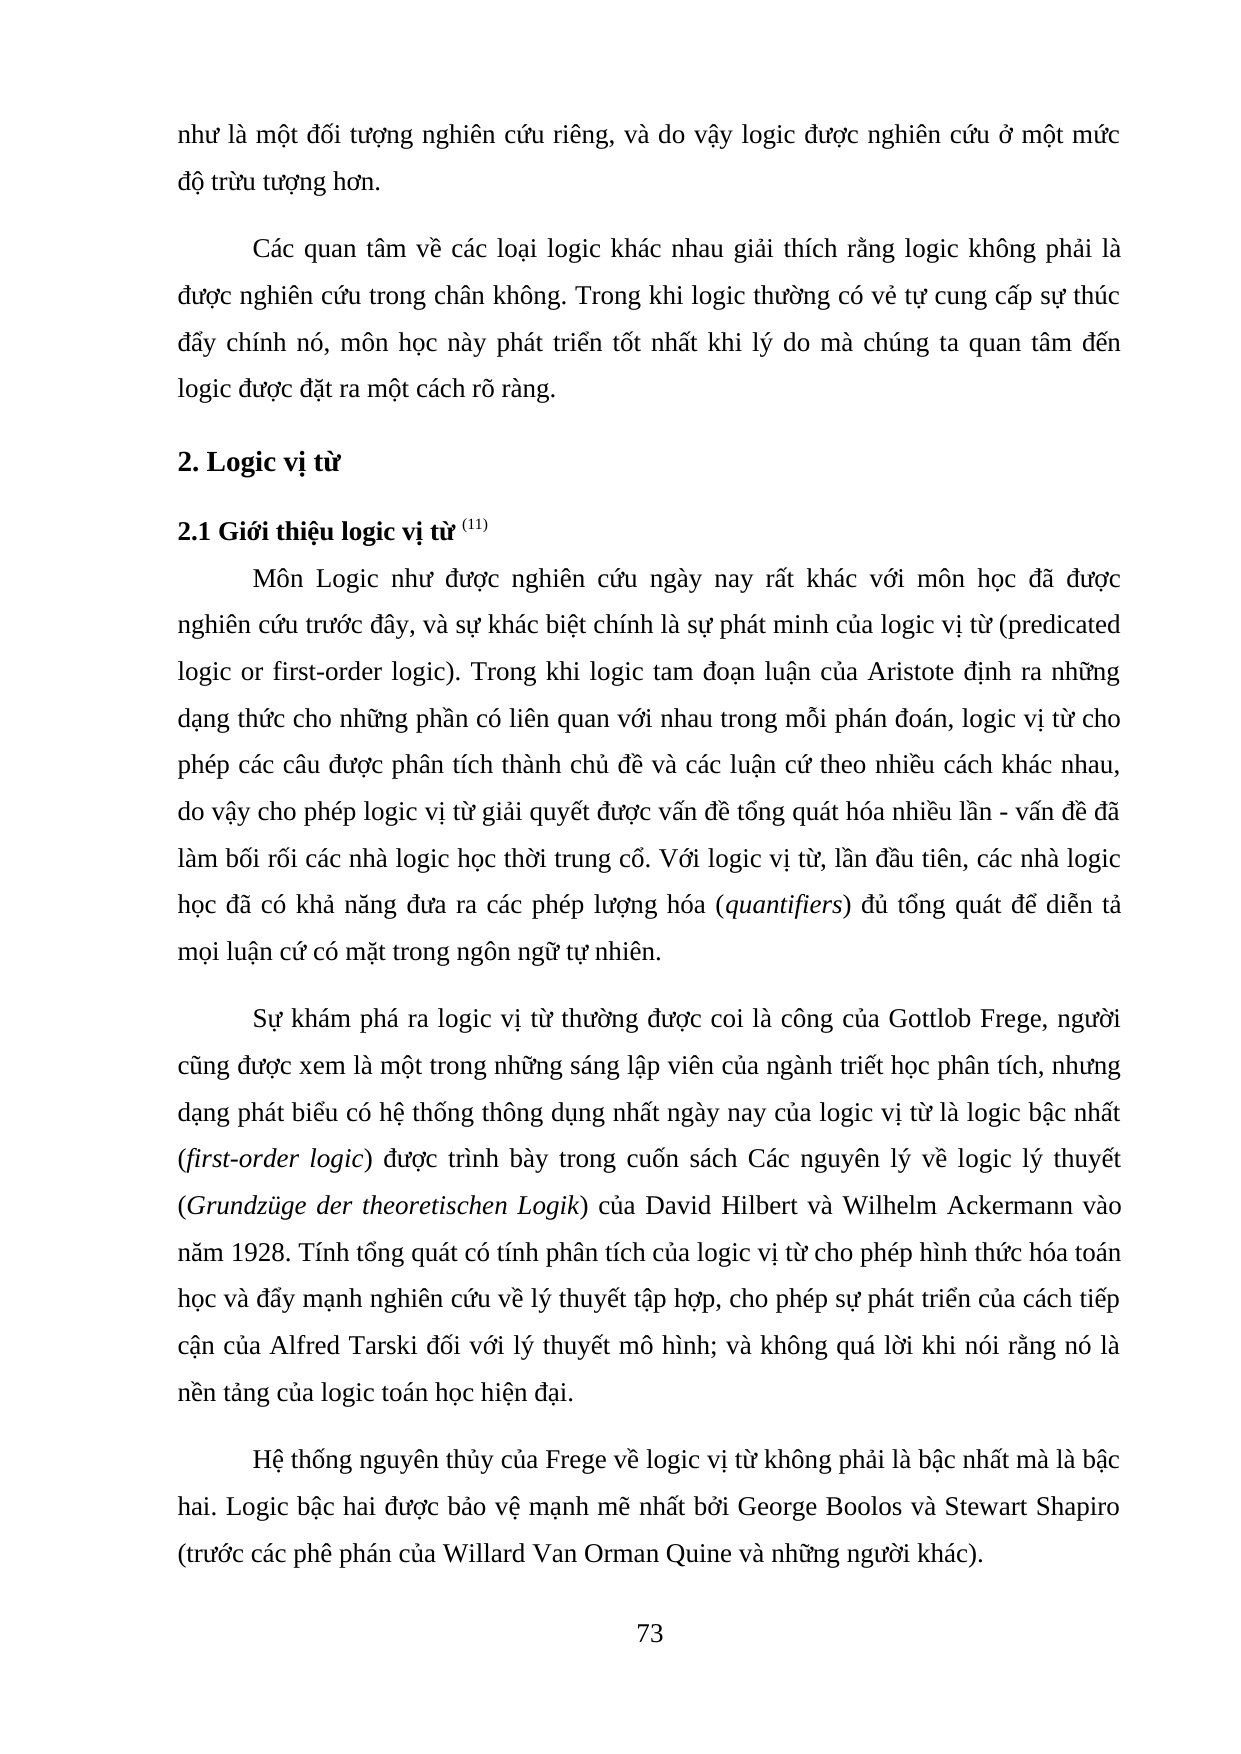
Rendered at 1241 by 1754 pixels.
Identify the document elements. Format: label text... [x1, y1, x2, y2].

subtitle 2.1 Giới thiệu logic vị từ (11) [177, 515, 1122, 546]
text Hệ thống nguyên thủy của Frege về logic vị từ không phải là bậc nhất mà là bậc hai. Logic bậc hai được bảo vệ mạnh mẽ nhất bởi George Boolos và Stewart Shapiro (trước các phê phán của Willard Van Orman Quine và những người khác). [177, 1443, 1122, 1568]
text Sự khám phá ra logic vị từ thường được coi là công của Gottlob Frege, người cũng được xem là một trong những sáng lập viên của ngành triết học phân tích, nhưng dạng phát biểu có hệ thống thông dụng nhất ngày nay của logic vị từ là logic bậc nhất (first-order logic) được trình bày trong cuốn sách Các nguyên lý về logic lý thuyết (Grundzüge der theoretischen Logik) của David Hilbert và Wilhelm Ackermann vào năm 1928. Tính tổng quát có tính phân tích của logic vị từ cho phép hình thức hóa toán học và đẩy mạnh nghiên cứu về lý thuyết tập hợp, cho phép sự phát triển của cách tiếp cận của Alfred Tarski đối với lý thuyết mô hình; và không quá lời khi nói rằng nó là nền tảng của logic toán học hiện đại. [177, 1003, 1122, 1407]
text Môn Logic như được nghiên cứu ngày nay rất khác với môn học đã được nghiên cứu trước đây, và sự khác biệt chính là sự phát minh của logic vị từ (predicated logic or first-order logic). Trong khi logic tam đoạn luận của Aristote định ra những dạng thức cho những phần có liên quan với nhau trong mỗi phán đoán, logic vị từ cho phép các câu được phân tích thành chủ đề và các luận cứ theo nhiều cách khác nhau, do vậy cho phép logic vị từ giải quyết được vấn đề tổng quát hóa nhiều lần - vấn đề đã làm bối rối các nhà logic học thời trung cổ. Với logic vị từ, lần đầu tiên, các nhà logic học đã có khả năng đưa ra các phép lượng hóa (quantifiers) đủ tổng quát để diễn tả mọi luận cứ có mặt trong ngôn ngữ tự nhiên. [177, 562, 1122, 966]
text Các quan tâm về các loại logic khác nhau giải thích rằng logic không phải là được nghiên cứu trong chân không. Trong khi logic thường có vẻ tự cung cấp sự thúc đẩy chính nó, môn học này phát triển tốt nhất khi lý do mà chúng ta quan tâm đến logic được đặt ra một cách rõ ràng. [177, 232, 1122, 403]
subtitle 2. Logic vị từ [177, 444, 1122, 477]
